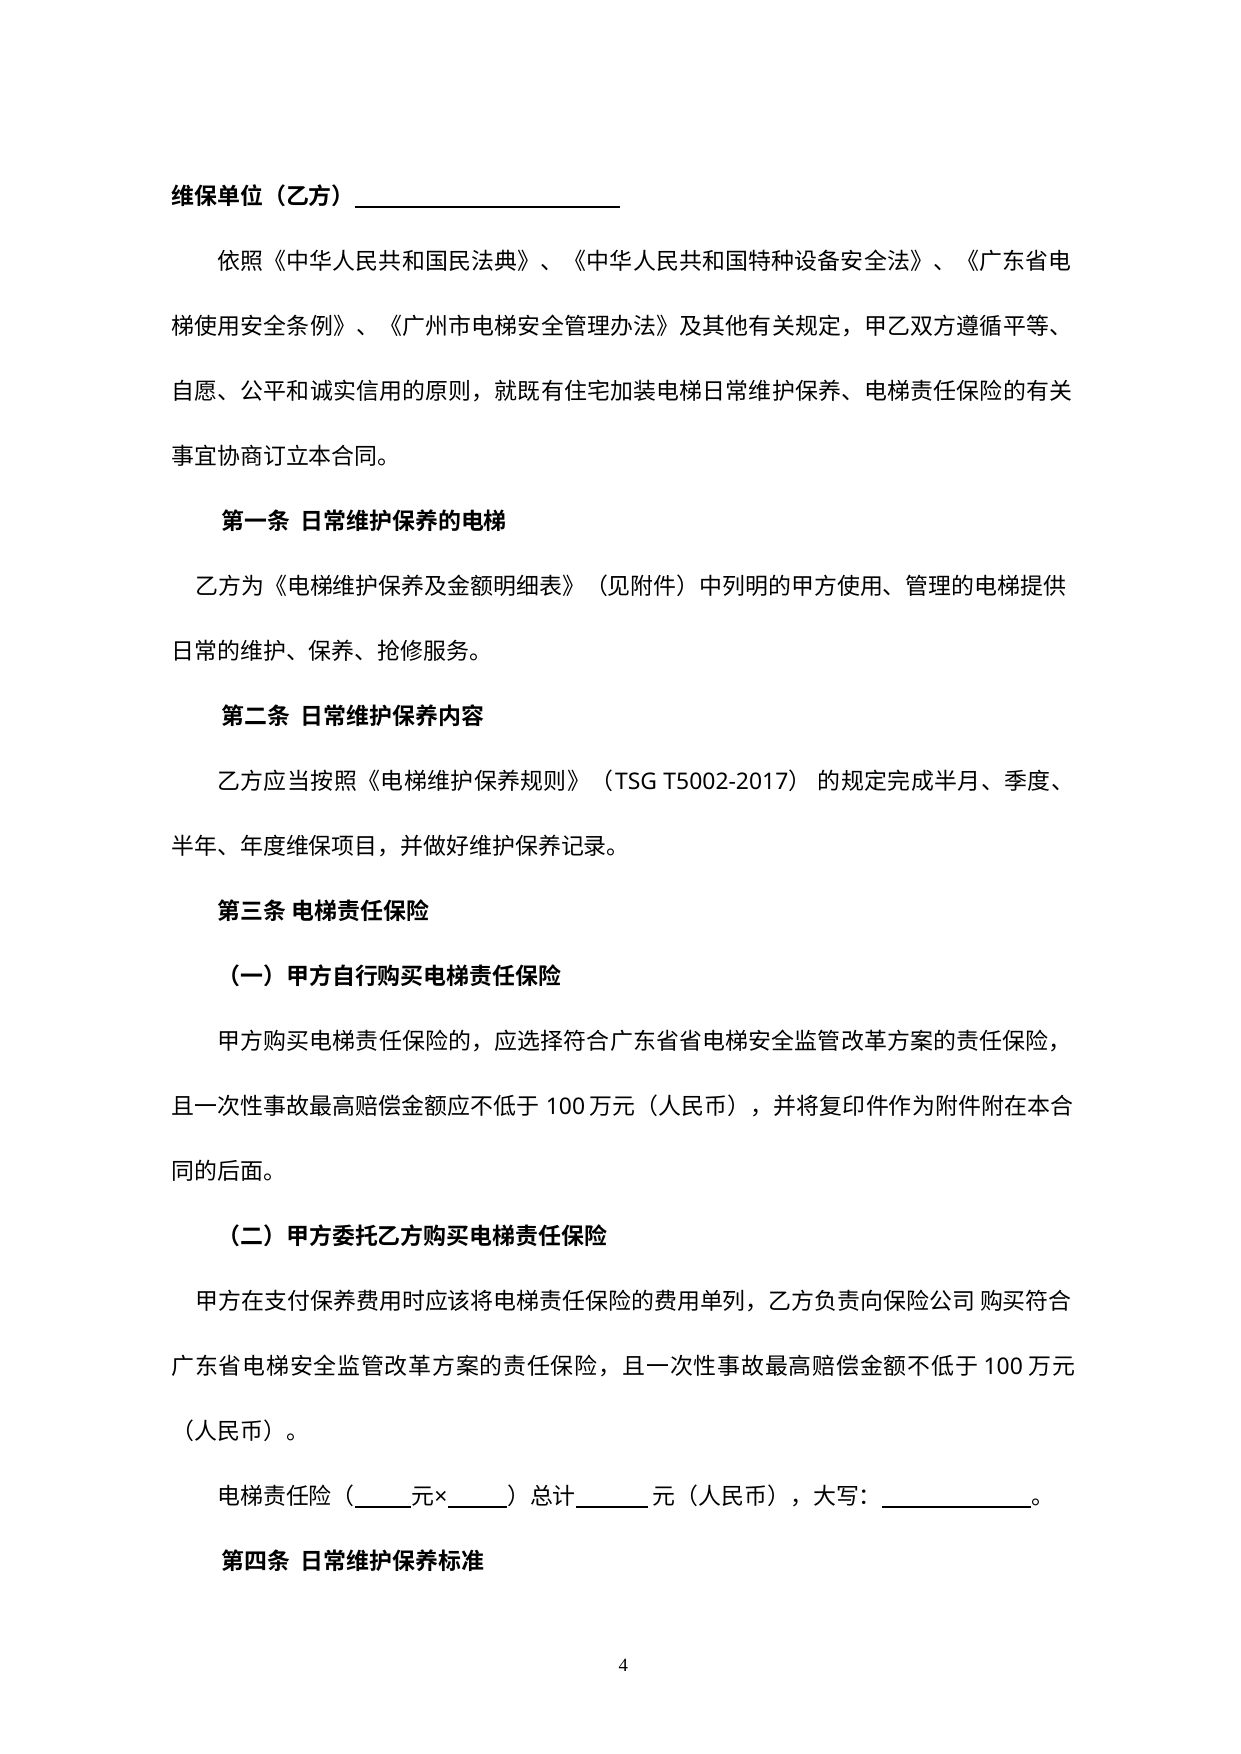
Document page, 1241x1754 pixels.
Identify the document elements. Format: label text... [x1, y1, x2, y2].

text 乙方为《电梯维护保养及金额明细表》（见附件）中列明的甲方使用、管理的电梯提供日常的维护、保养、抢修服务。 [171, 552, 1075, 682]
text （一）甲方自行购买电梯责任保险 [171, 942, 1075, 1007]
text 第二条 日常维护保养内容 [221, 682, 1075, 747]
text 依照《中华人民共和国民法典》、《中华人民共和国特种设备安全法》、《广东省电梯使用安全条例》、《广州市电梯安全管理办法》及其他有关规定，甲乙双方遵循平等、自愿、公平和诚实信用的原则，就既有住宅加装电梯日常维护保养、电梯责任保险的有关事宜协商订立本合同。 [171, 227, 1075, 487]
text 甲方在支付保养费用时应该将电梯责任保险的费用单列，乙方负责向保险公司 购买符合广东省电梯安全监管改革方案的责任保险，且一次性事故最高赔偿金额不低于100万元（人民币）。 [171, 1267, 1075, 1462]
text （二）甲方委托乙方购买电梯责任保险 [171, 1202, 1075, 1267]
text 第三条 电梯责任保险 [171, 877, 1075, 942]
text 第一条 日常维护保养的电梯 [221, 487, 1075, 552]
text 电梯责任险（ 元× ）总计 元（人民币），大写： 。 [171, 1462, 1075, 1527]
text 第四条 日常维护保养标准 [221, 1527, 1075, 1592]
text 维保单位（乙方） [171, 162, 1075, 227]
text 甲方购买电梯责任保险的，应选择符合广东省省电梯安全监管改革方案的责任保险，且一次性事故最高赔偿金额应不低于100万元（人民币），并将复印件作为附件附在本合同的后面。 [171, 1007, 1075, 1202]
text 乙方应当按照《电梯维护保养规则》（TSG T5002-2017） 的规定完成半月、季度、半年、年度维保项目，并做好维护保养记录。 [171, 747, 1075, 877]
